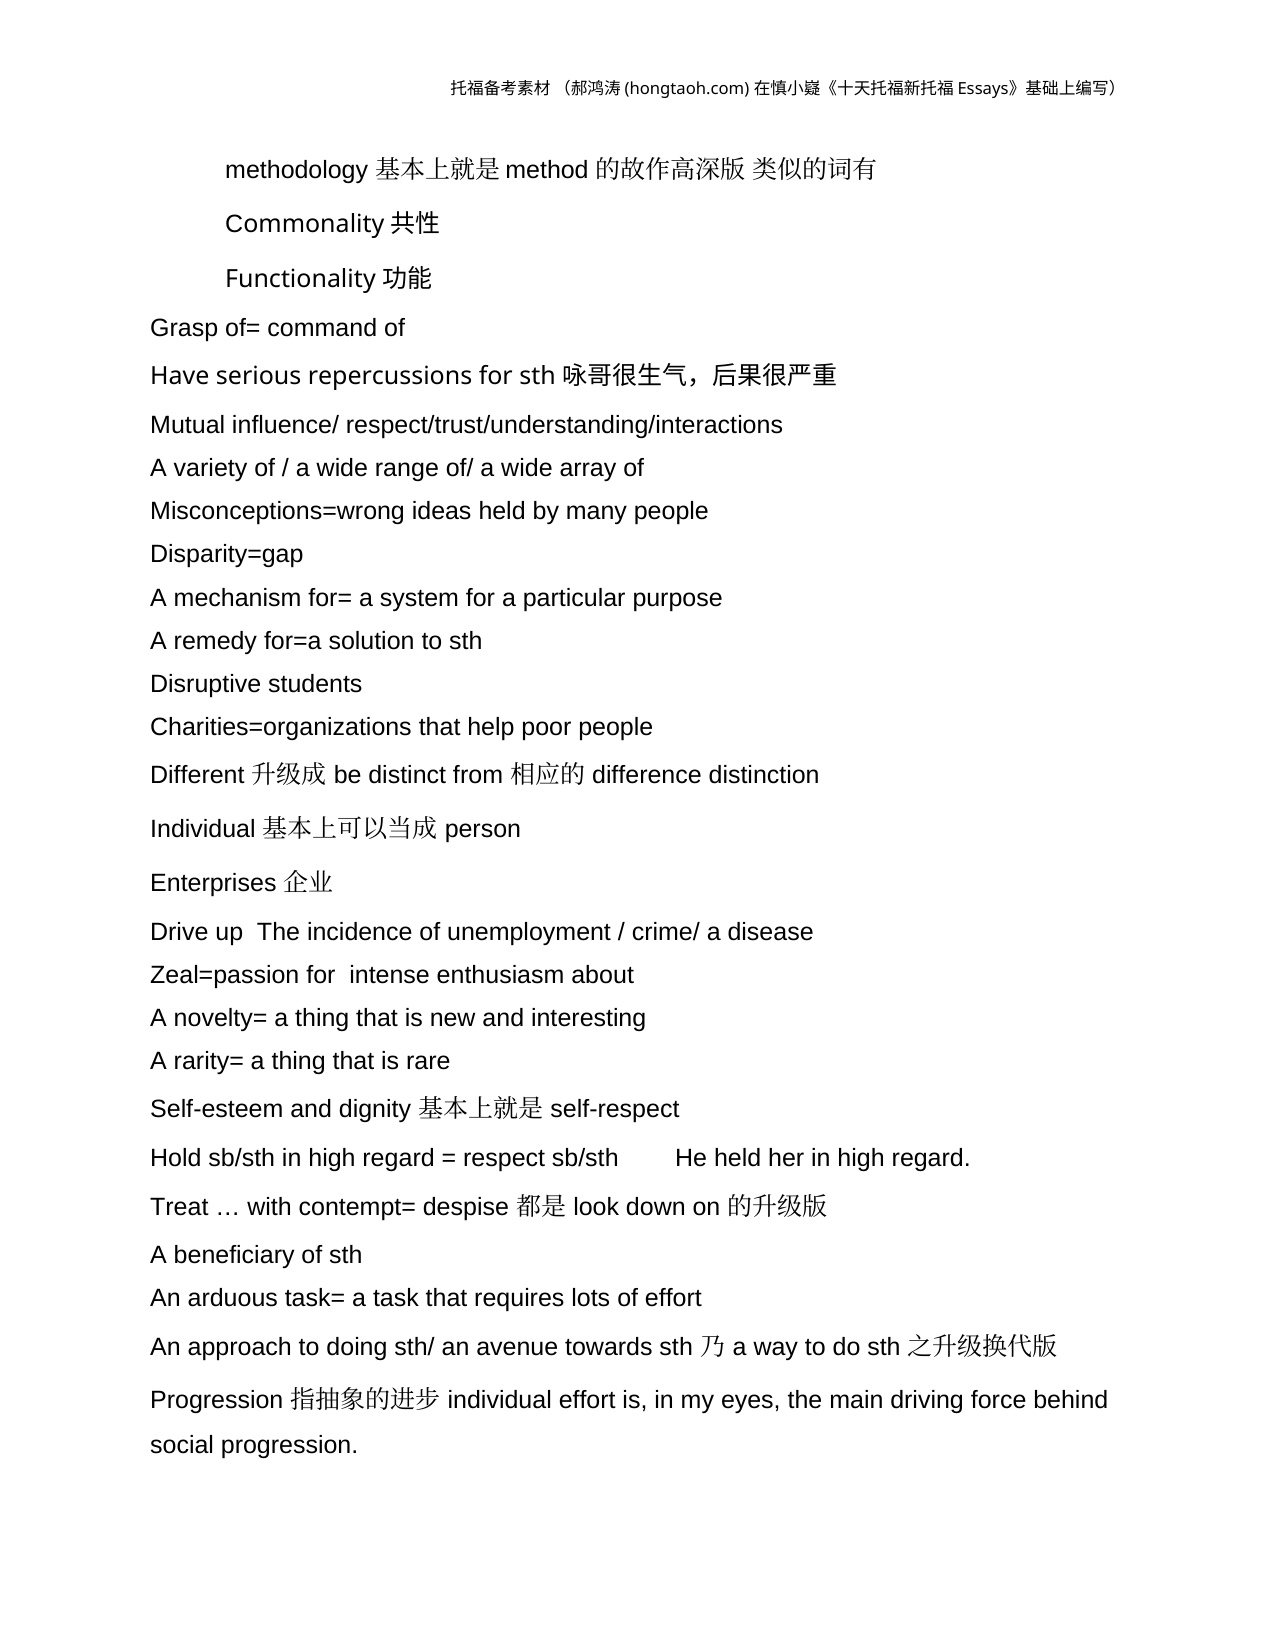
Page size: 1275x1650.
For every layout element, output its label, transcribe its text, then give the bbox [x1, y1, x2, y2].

text Drive up The incidence of unemployment / crime/ a disease [150, 917, 1125, 945]
text Hold sb/sth in high regard = respect sb/sth He held her in high regard. [150, 1143, 1125, 1172]
text Enterprises 企业 [150, 863, 1125, 899]
text Grasp of= command of [150, 313, 1125, 341]
text Different 升级成 be distinct from 相应的 difference distinction [150, 755, 1125, 791]
text A mechanism for= a system for a particular purpose [150, 583, 1125, 611]
text Have serious repercussions for sth 咏哥很生气，后果很严重 [150, 356, 1125, 392]
text A novelty= a thing that is new and interesting [150, 1003, 1125, 1032]
text Functionality 功能 [150, 258, 1125, 294]
text Mutual influence/ respect/trust/understanding/interactions [150, 410, 1125, 439]
text Charities=organizations that help poor people [150, 712, 1125, 741]
text A beneficiary of sth [150, 1240, 1125, 1269]
text Progression 指抽象的进步 individual effort is, in my eyes, the main driving force behind social progression. [150, 1380, 1125, 1459]
text Self-esteem and dignity 基本上就是 self-respect [150, 1089, 1125, 1125]
text A variety of / a wide range of/ a wide array of [150, 453, 1125, 482]
text Misconceptions=wrong ideas held by many people [150, 496, 1125, 525]
text Commonality 共性 [150, 204, 1125, 240]
text methodology 基本上就是method 的故作高深版 类似的词有 [150, 150, 1125, 186]
text Individual 基本上可以当成 person [150, 809, 1125, 845]
text Disruptive students [150, 669, 1125, 698]
text Treat … with contempt= despise 都是 look down on 的升级版 [150, 1186, 1125, 1222]
text A remedy for=a solution to sth [150, 626, 1125, 654]
text An approach to doing sth/ an avenue towards sth 乃 a way to do sth 之升级换代版 [150, 1326, 1125, 1362]
text An arduous task= a task that requires lots of effort [150, 1283, 1125, 1312]
text Disparity=gap [150, 539, 1125, 568]
text Zeal=passion for intense enthusiasm about [150, 960, 1125, 988]
text A rarity= a thing that is rare [150, 1046, 1125, 1075]
